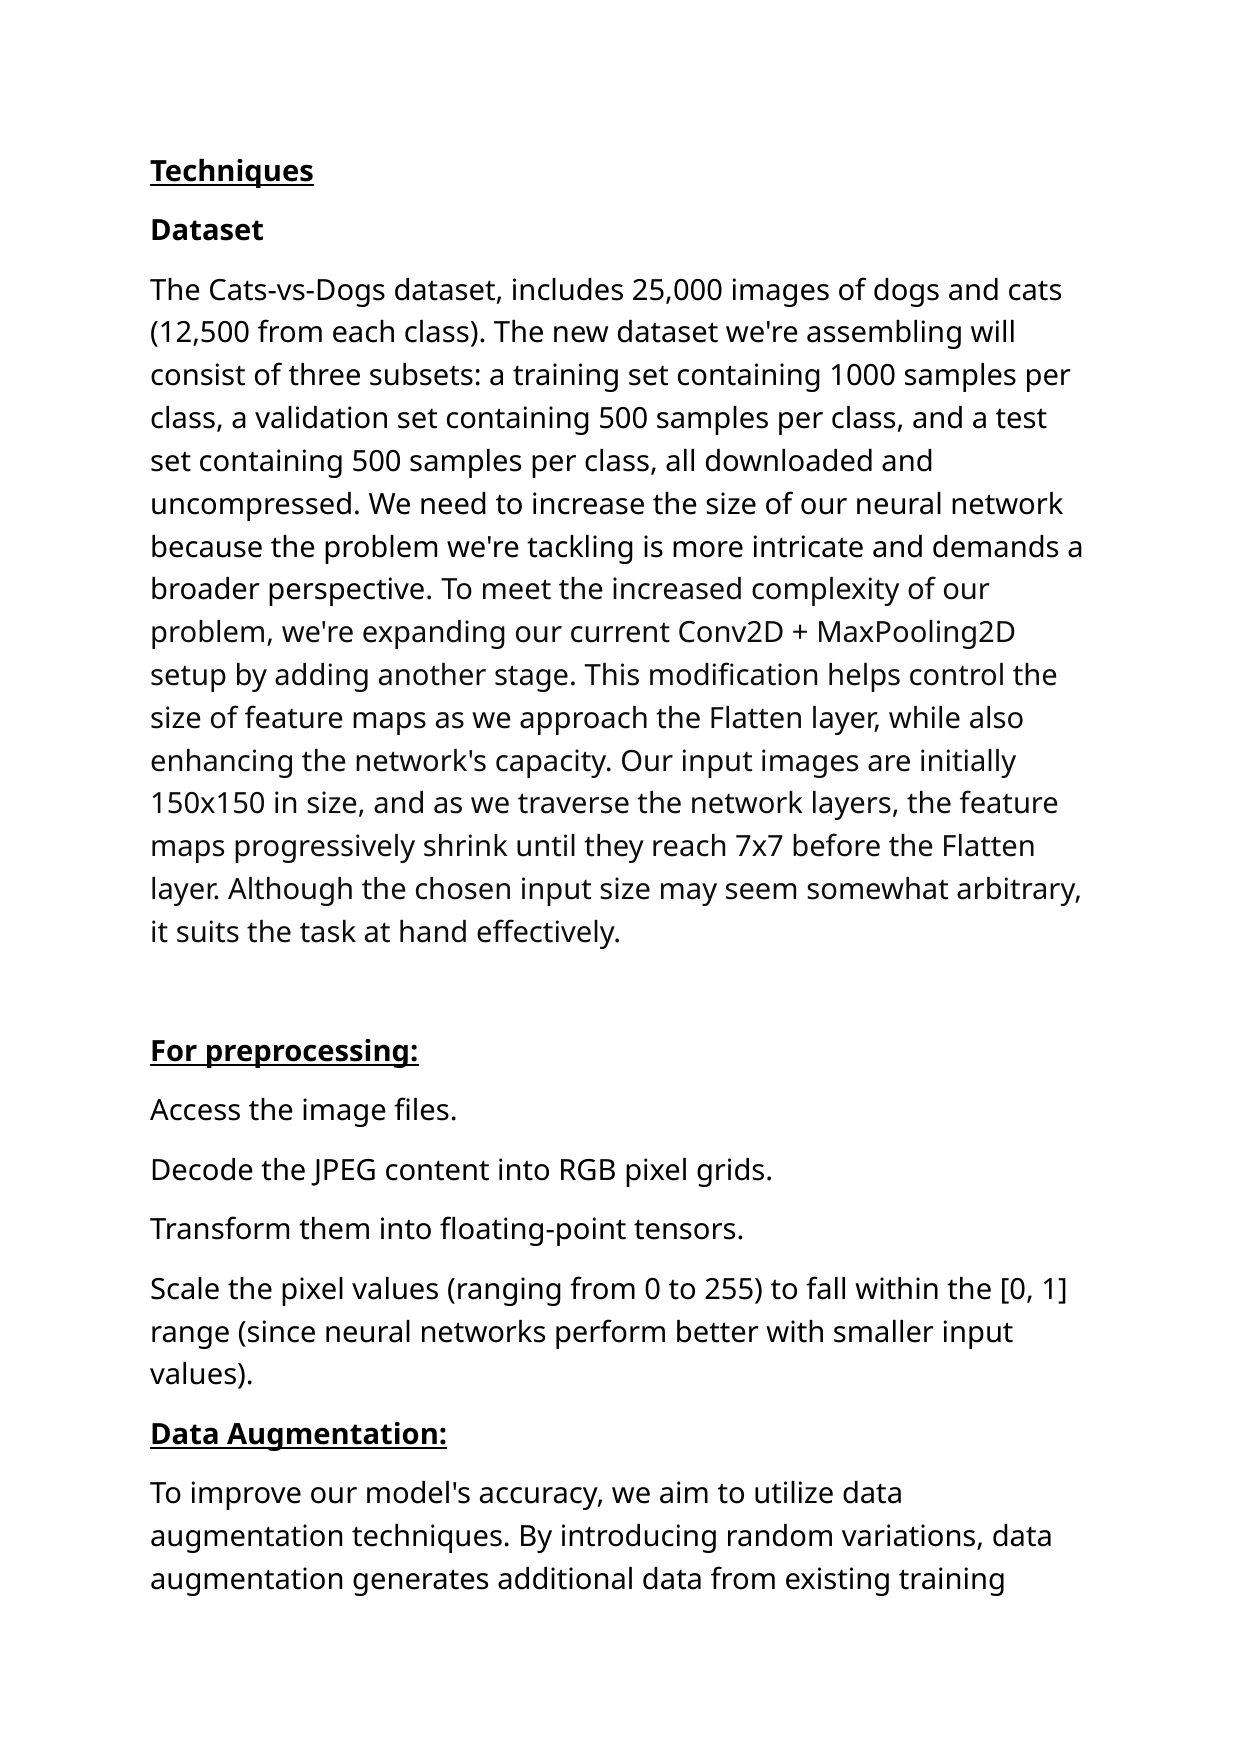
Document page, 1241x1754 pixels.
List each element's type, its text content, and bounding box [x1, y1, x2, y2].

text Transform them into floating-point tensors. [150, 1208, 1090, 1248]
text The Cats-vs-Dogs dataset, includes 25,000 images of dogs and cats (12,500 from each class). The new dataset we're assembling will consist of three subsets: a training set containing 1000 samples per class, a validation set containing 500 samples per class, and a test set containing 500 samples per class, all downloaded and uncompressed. We need to increase the size of our neural network because the problem we're tackling is more intricate and demands a broader perspective. To meet the increased complexity of our problem, we're expanding our current Conv2D + MaxPooling2D setup by adding another stage. This modification helps control the size of feature maps as we approach the Flatten layer, while also enhancing the network's capacity. Our input images are initially 150x150 in size, and as we traverse the network layers, the feature maps progressively shrink until they reach 7x7 before the Flatten layer. Although the chosen input size may seem somewhat arbitrary, it suits the task at hand effectively. [150, 269, 1090, 951]
text Scale the pixel values (ranging from 0 to 255) to fall within the [0, 1] range (since neural networks perform better with smaller input values). [150, 1268, 1090, 1393]
text For preprocessing: [150, 1030, 1090, 1070]
text Techniques [150, 150, 1090, 190]
text Decode the JPEG content into RGB pixel grids. [150, 1149, 1090, 1189]
text Data Augmentation: [150, 1413, 1090, 1453]
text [150, 1473, 1090, 1598]
text Access the image files. [150, 1089, 1090, 1129]
text Dataset [150, 209, 1090, 249]
